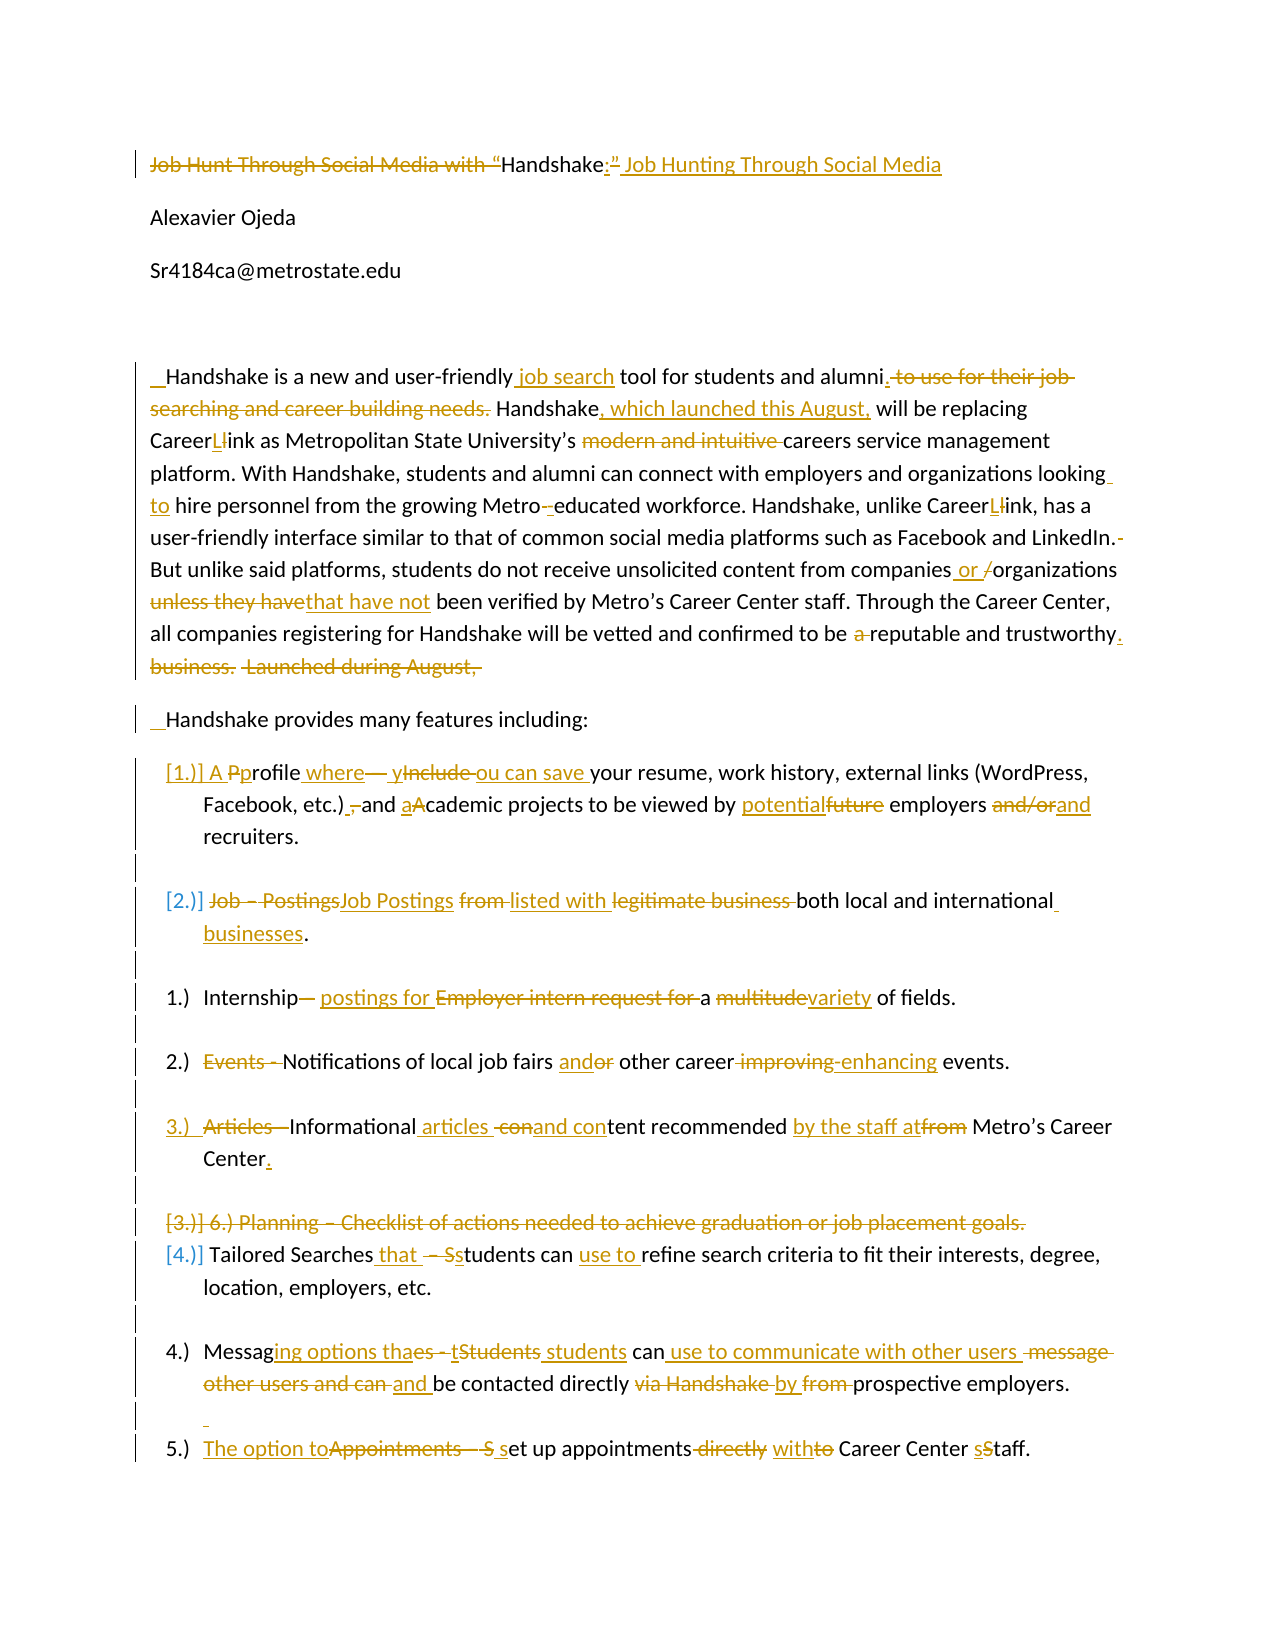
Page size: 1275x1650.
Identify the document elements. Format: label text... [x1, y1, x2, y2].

text Handshake is a new and user-friendly tool for students and alumni Handshake will be replacing Careerink as Metropolitan State University’s careers service management platform. With Handshake, students and alumni can connect with employers and organizations looking hire personnel from the growing Metroeducated workforce. Handshake, unlike Careerink, has a user-friendly interface similar to that of common social media platforms such as Facebook and LinkedIn. But unlike said platforms, students do not receive unsolicited content from companiesorganizations been verified by Metro’s Career Center staff. Through the Career Center, all companies registering for Handshake will be vetted and confirmed to be reputable and trustworthy [150, 362, 1125, 680]
text Handshake provides many features including: [150, 705, 1125, 733]
list Informationaltent recommended Metro’s Career Center [166, 1112, 1125, 1172]
text Alexavier Ojeda [150, 203, 1125, 231]
text Sr4184ca@metrostate.edu [150, 256, 1125, 284]
text Handshake [150, 150, 1125, 178]
list Messag canbe contacted directly prospective employers. [166, 1337, 1125, 1397]
list both local and international. [166, 887, 1125, 947]
list Notifications of local job fairs other career events. [166, 1047, 1125, 1076]
list et up appointments Career Center taff. [166, 1434, 1125, 1462]
list rofileyour resume, work history, external links (WordPress, Facebook, etc.)and cademic projects to be viewed by employers recruiters. [166, 758, 1125, 850]
list Internship a of fields. [166, 983, 1125, 1011]
list Tailored Searchestudents can refine search criteria to fit their interests, degree, location, employers, etc. [166, 1241, 1125, 1301]
